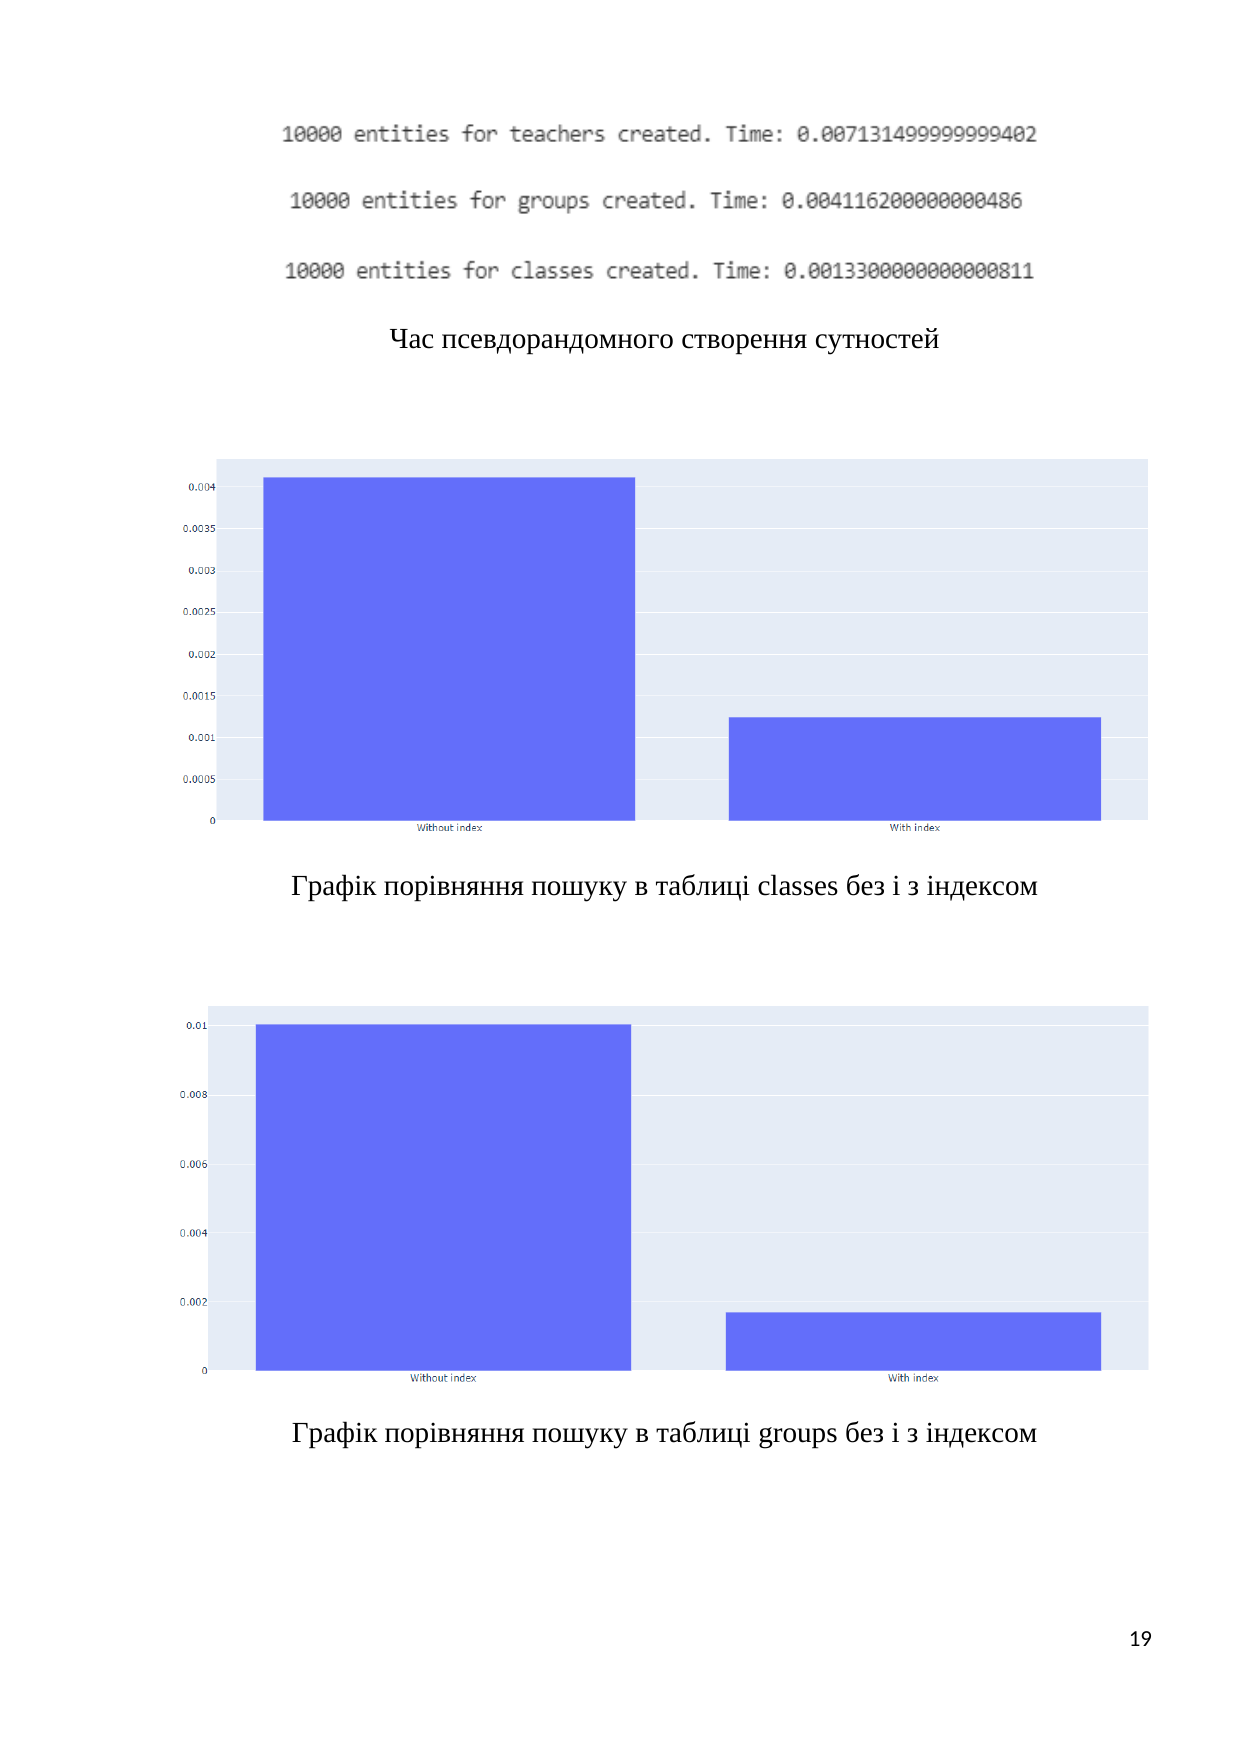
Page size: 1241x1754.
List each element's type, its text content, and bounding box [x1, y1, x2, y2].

picture [275, 118, 1054, 154]
picture [177, 1002, 1152, 1385]
picture [288, 184, 1040, 221]
text Графік порівняння пошуку в таблиці groups без і з індексом [177, 1416, 1152, 1449]
text Час псевдорандомного створення сутностей [177, 321, 1152, 354]
picture [278, 251, 1051, 291]
text Графік порівняння пошуку в таблиці classes без і з індексом [177, 868, 1152, 902]
picture [177, 455, 1152, 838]
